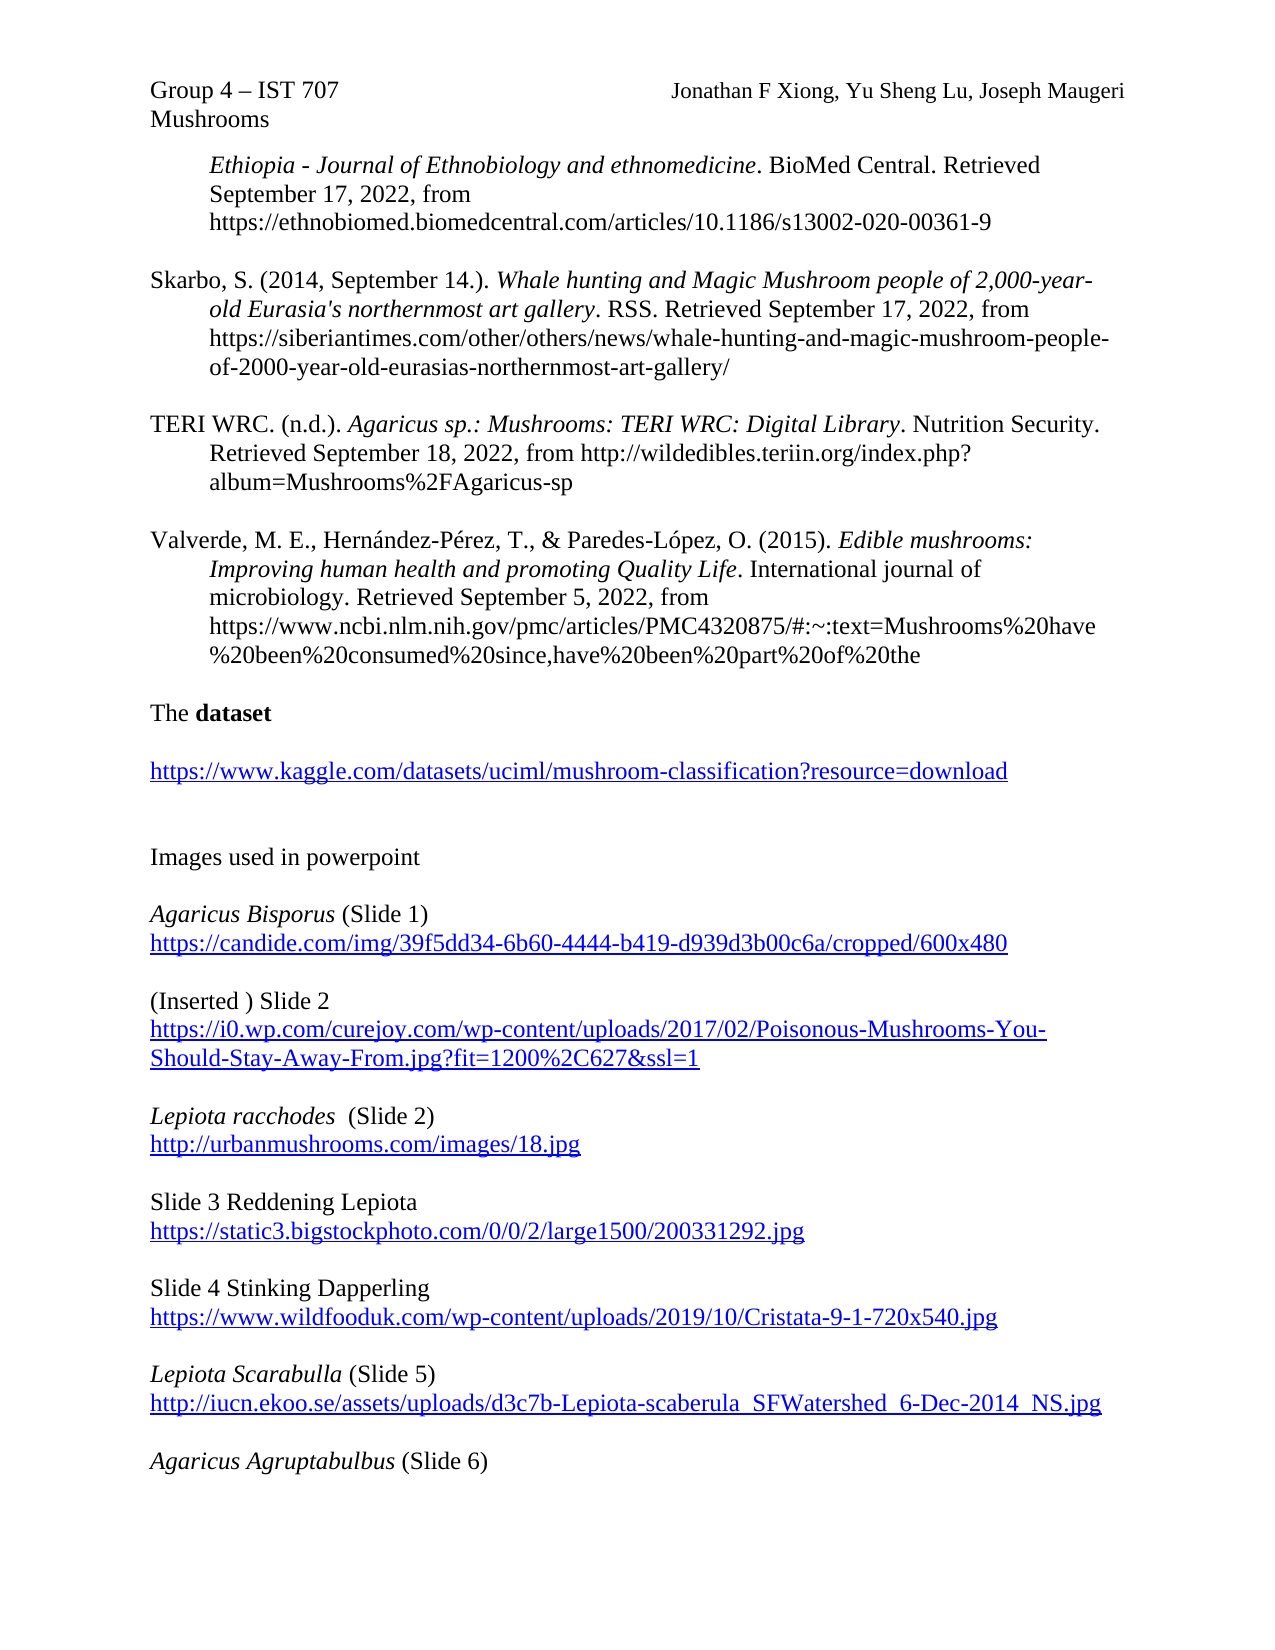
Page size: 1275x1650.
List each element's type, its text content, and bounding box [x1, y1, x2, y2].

text Skarbo, S. (2014, September 14.). Whale hunting and Magic Mushroom people of 2,000-year-old Eurasia's northernmost art gallery. RSS. Retrieved September 17, 2022, from https://siberiantimes.com/other/others/news/whale-hunting-and-magic-mushroom-people-of-2000-year-old-eurasias-northernmost-art-gallery/ [150, 265, 1125, 380]
text http://urbanmushrooms.com/images/18.jpg [150, 1129, 1125, 1158]
text Images used in powerpoint [150, 842, 1125, 871]
text The dataset [150, 698, 1125, 727]
text https://www.kaggle.com/datasets/uciml/mushroom-classification?resource=download [150, 756, 1125, 784]
text TERI WRC. (n.d.). Agaricus sp.: Mushrooms: TERI WRC: Digital Library. Nutrition Security. Retrieved September 18, 2022, from http://wildedibles.teriin.org/index.php?album=Mushrooms%2FAgaricus-sp [150, 409, 1125, 496]
text Lepiota Scarabulla (Slide 5) [150, 1359, 1125, 1388]
text Valverde, M. E., Hernández-Pérez, T., & Paredes-López, O. (2015). Edible mushrooms: Improving human health and promoting Quality Life. International journal of microbiology. Retrieved September 5, 2022, from https://www.ncbi.nlm.nih.gov/pmc/articles/PMC4320875/#:~:text=Mushrooms%20have%20been%20consumed%20since,have%20been%20part%20of%20the [150, 525, 1125, 669]
text Slide 4 Stinking Dapperling [150, 1273, 1125, 1302]
text Agaricus Bisporus (Slide 1) [150, 899, 1125, 928]
text https://i0.wp.com/curejoy.com/wp-content/uploads/2017/02/Poisonous-Mushrooms-You-Should-Stay-Away-From.jpg?fit=1200%2C627&ssl=1 [150, 1014, 1125, 1072]
text Agaricus Agruptabulbus (Slide 6) [150, 1446, 1125, 1474]
text https://www.wildfooduk.com/wp-content/uploads/2019/10/Cristata-9-1-720x540.jpg [150, 1302, 1125, 1331]
text http://iucn.ekoo.se/assets/uploads/d3c7b-Lepiota-scaberula_SFWatershed_6-Dec-2014_NS.jpg [150, 1388, 1125, 1417]
text Lepiota racchodes (Slide 2) [150, 1101, 1125, 1129]
text (Inserted ) Slide 2 [150, 986, 1125, 1014]
text Slide 3 Reddening Lepiota [150, 1187, 1125, 1216]
text https://candide.com/img/39f5dd34-6b60-4444-b419-d939d3b00c6a/cropped/600x480 [150, 928, 1125, 957]
text https://static3.bigstockphoto.com/0/0/2/large1500/200331292.jpg [150, 1216, 1125, 1244]
